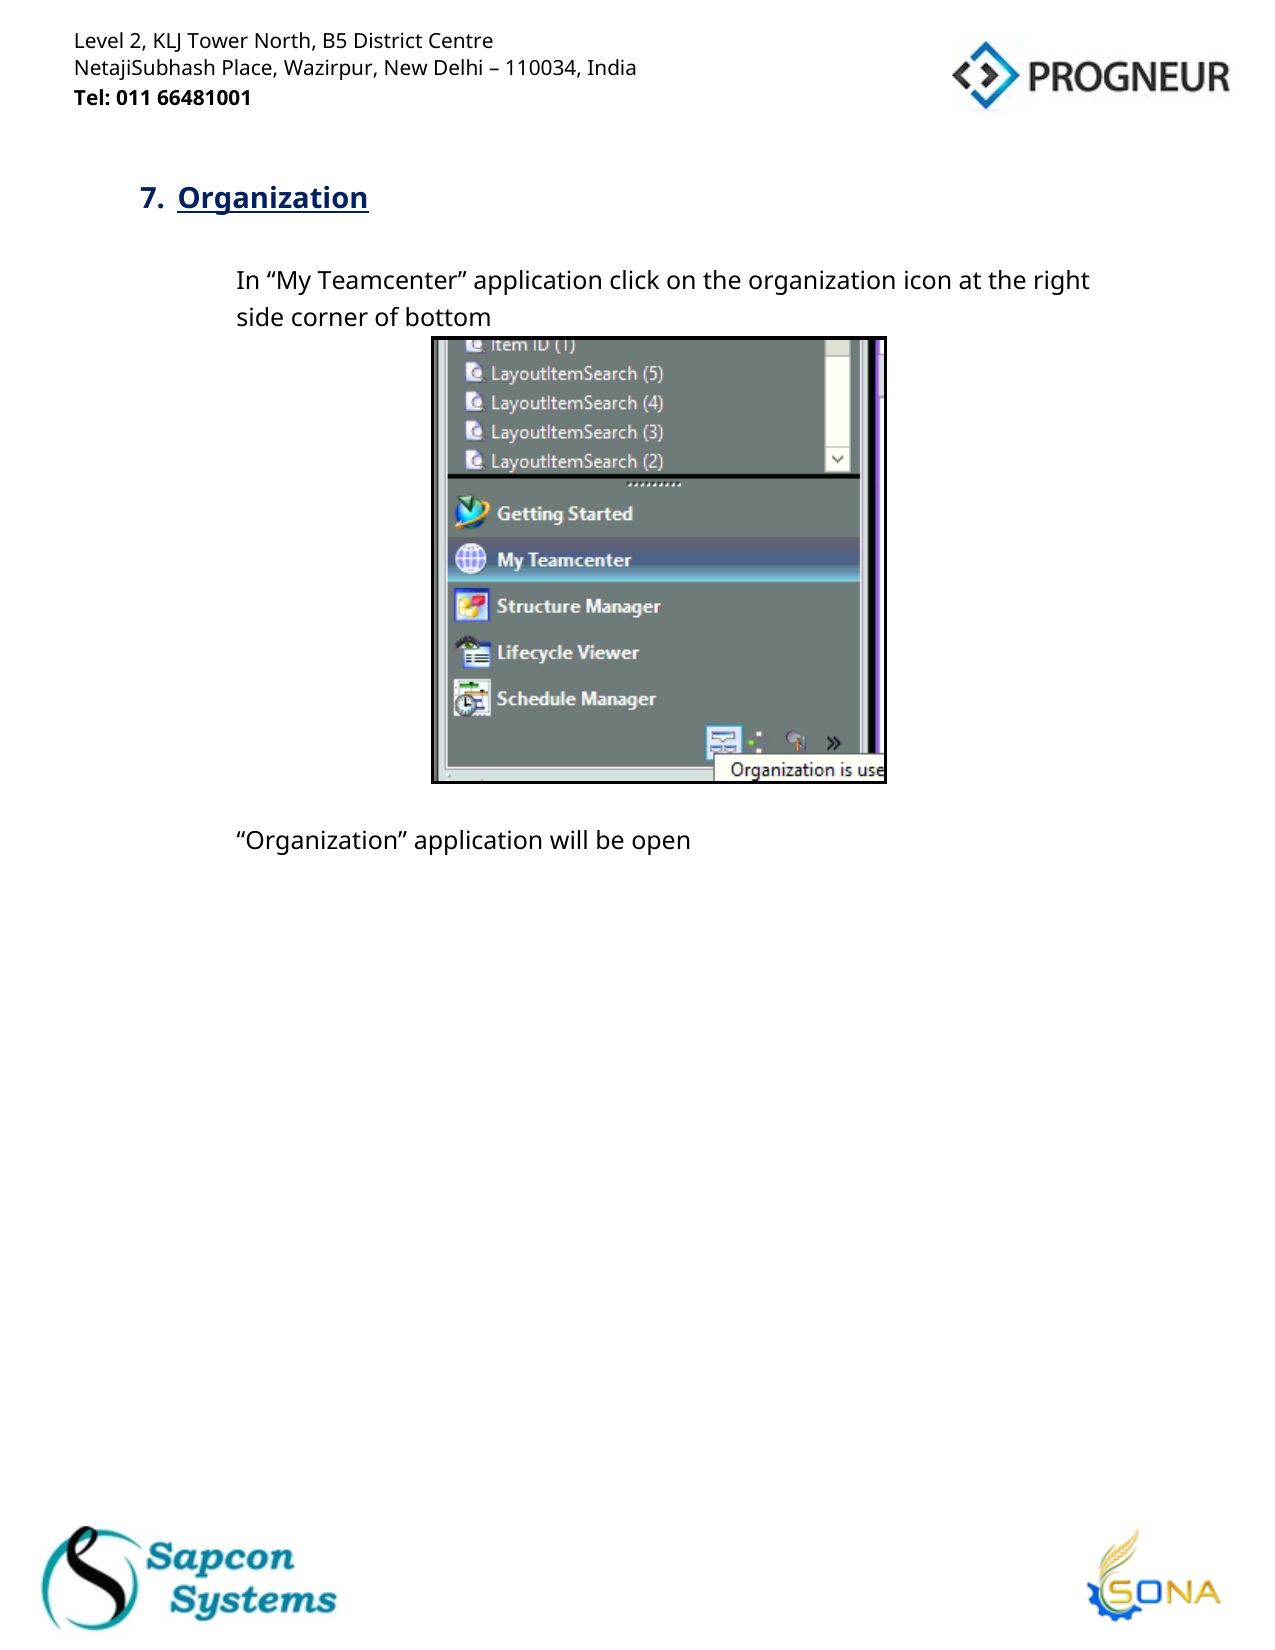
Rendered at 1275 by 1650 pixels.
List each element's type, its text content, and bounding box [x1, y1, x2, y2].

picture [434, 340, 884, 781]
picture [1077, 1525, 1233, 1632]
text In “My Teamcenter” application click on the organization icon at the right side corner of bottom [236, 263, 1125, 334]
picture [951, 37, 1233, 113]
list Organization [140, 177, 1125, 217]
picture [29, 1517, 352, 1643]
text “Organization” application will be open [193, 823, 1125, 857]
